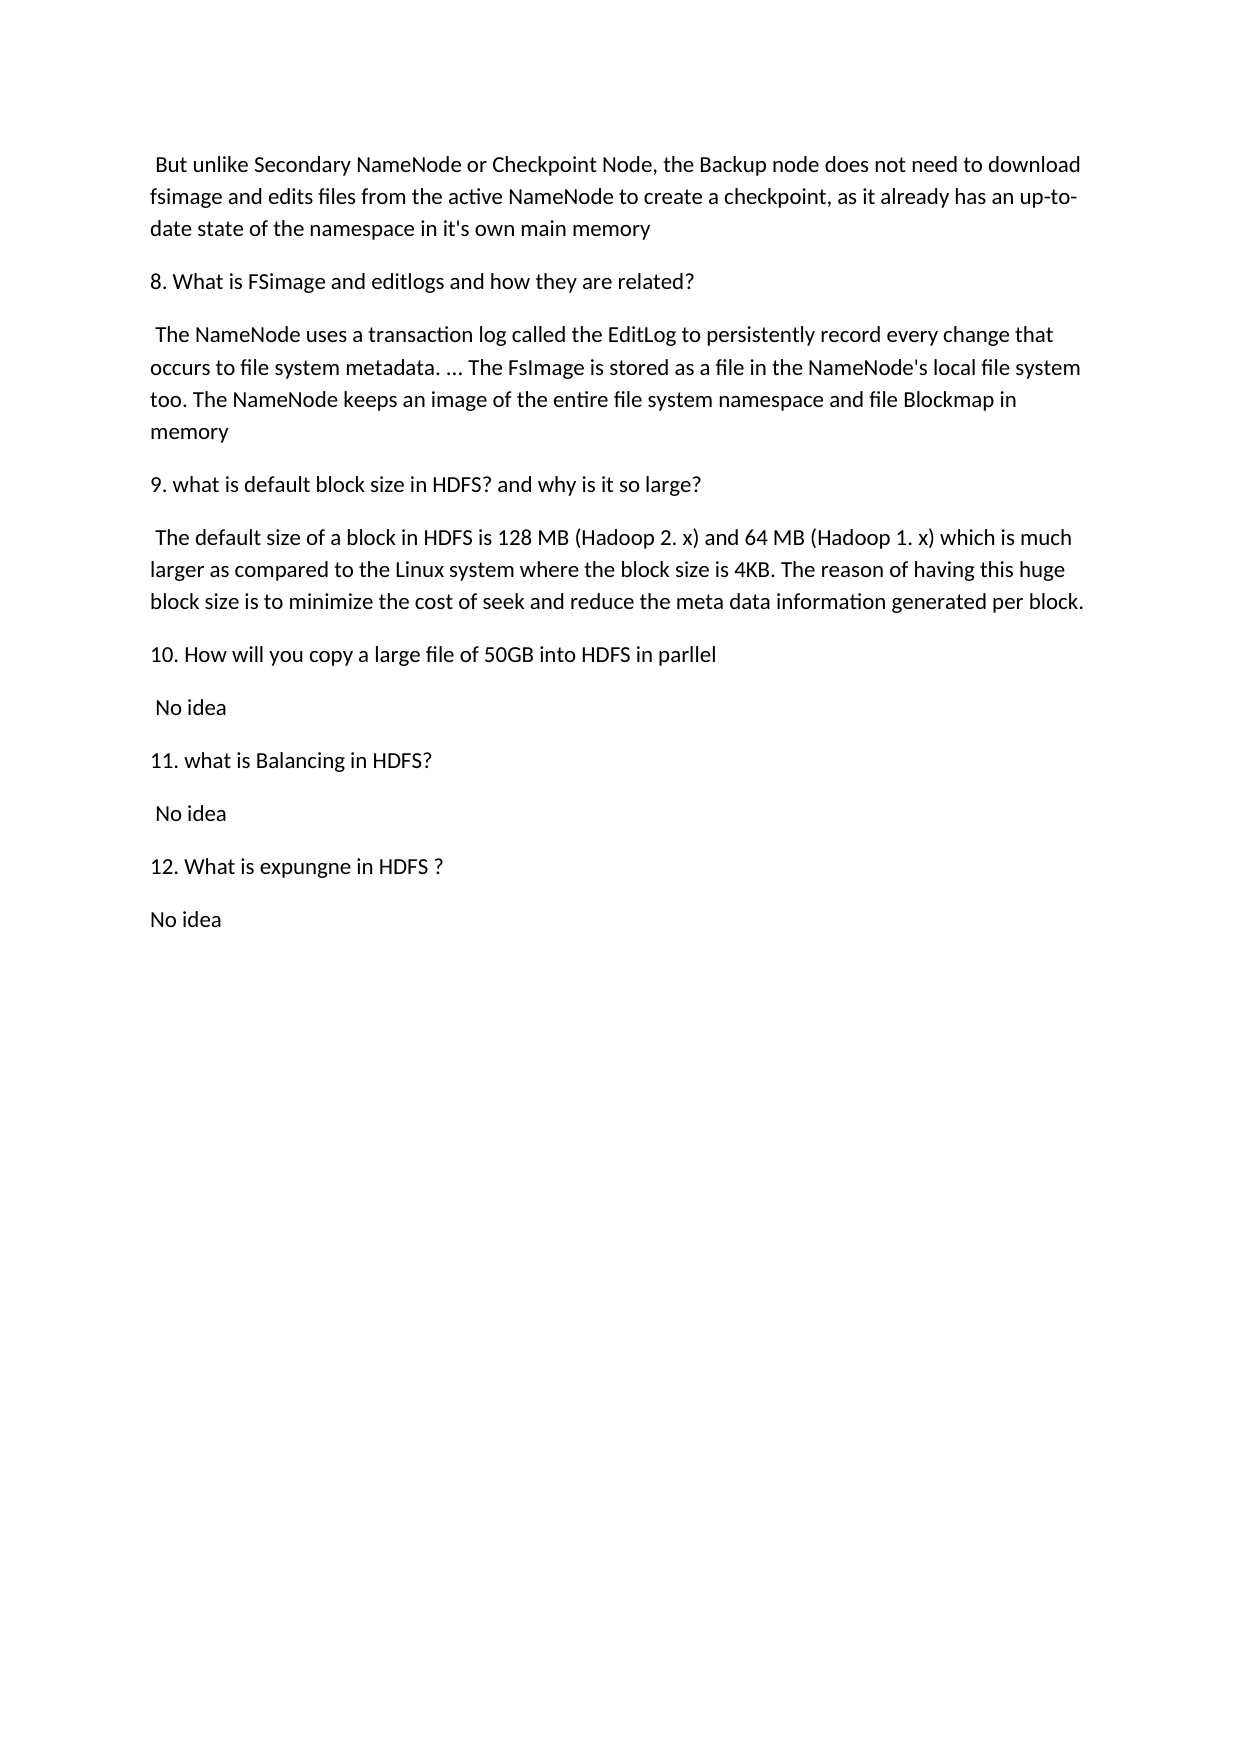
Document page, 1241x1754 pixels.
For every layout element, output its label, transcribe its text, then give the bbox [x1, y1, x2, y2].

text But unlike Secondary NameNode or Checkpoint Node, the Backup node does not need to download fsimage and edits files from the active NameNode to create a checkpoint, as it already has an up-to-date state of the namespace in it's own main memory [150, 150, 1090, 242]
text The default size of a block in HDFS is 128 MB (Hadoop 2. x) and 64 MB (Hadoop 1. x) which is much larger as compared to the Linux system where the block size is 4KB. The reason of having this huge block size is to minimize the cost of seek and reduce the meta data information generated per block. [150, 523, 1090, 615]
text No idea [150, 906, 1090, 933]
text The NameNode uses a transaction log called the EditLog to persistently record every change that occurs to file system metadata. ... The FsImage is stored as a file in the NameNode's local file system too. The NameNode keeps an image of the entire file system namespace and file Blockmap in memory [150, 320, 1090, 445]
text 9. what is default block size in HDFS? and why is it so large? [150, 470, 1090, 498]
text 10. How will you copy a large file of 50GB into HDFS in parllel [150, 640, 1090, 668]
text No idea [150, 693, 1090, 721]
text 8. What is FSimage and editlogs and how they are related? [150, 267, 1090, 295]
text 11. what is Balancing in HDFS? [150, 746, 1090, 774]
text 12. What is expungne in HDFS ? [150, 852, 1090, 881]
text No idea [150, 799, 1090, 827]
